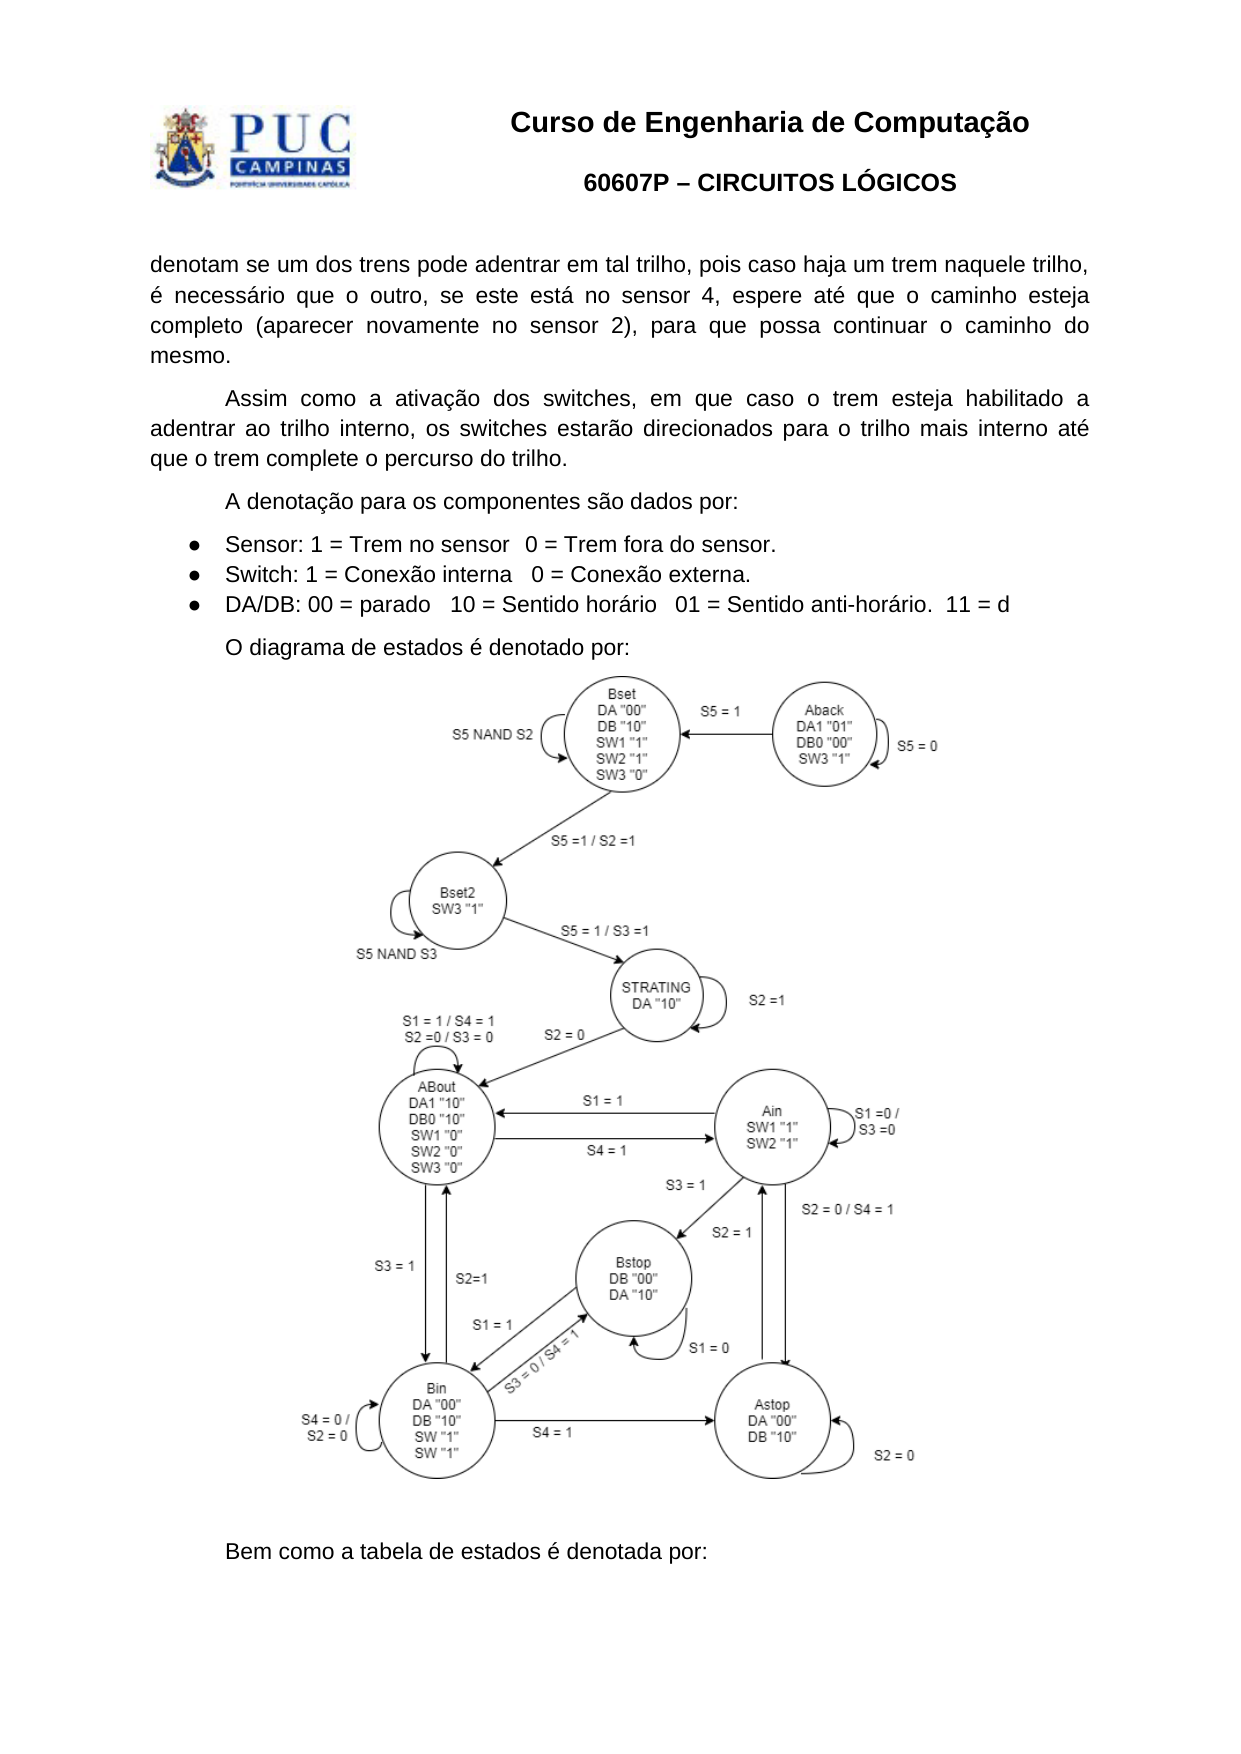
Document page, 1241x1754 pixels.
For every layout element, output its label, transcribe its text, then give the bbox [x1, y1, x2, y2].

text Bem como a tabela de estados é denotada por: [150, 1538, 1090, 1564]
list Sensor: 1 = Trem no sensor 0 = Trem fora do sensor. [187, 531, 1090, 557]
text A denotação para os componentes são dados por: [150, 488, 1090, 514]
text O diagrama de estados é denotado por: [150, 634, 1090, 660]
text Assim como a ativação dos switches, em que caso o trem esteja habilitado a adentrar ao trilho interno, os switches estarão direcionados para o trilho mais interno até que o trem complete o percurso do trilho. [150, 385, 1090, 471]
picture [150, 105, 357, 195]
list Switch: 1 = Conexão interna 0 = Conexão externa. [187, 561, 1090, 587]
list DA/DB: 00 = parado 10 = Sentido horário 01 = Sentido anti-horário. 11 = d [187, 591, 1090, 617]
picture [292, 676, 948, 1479]
